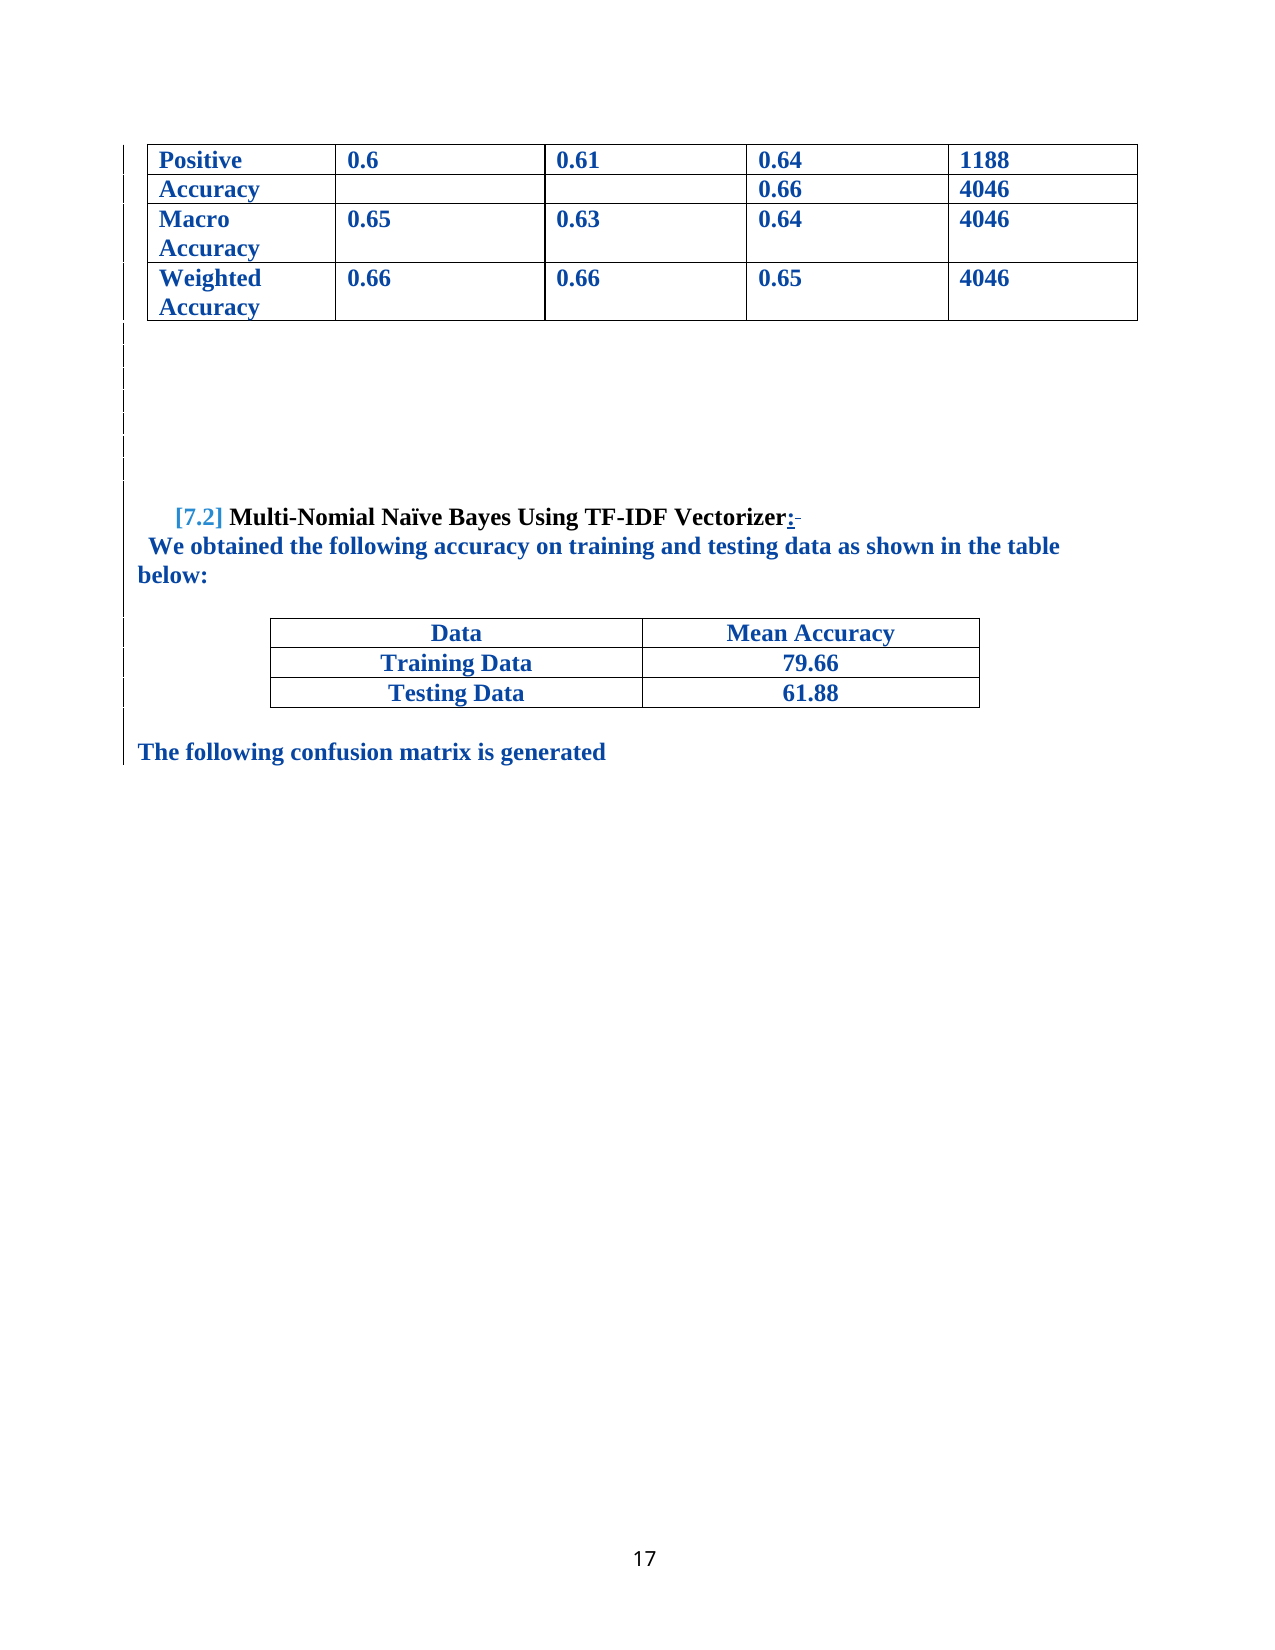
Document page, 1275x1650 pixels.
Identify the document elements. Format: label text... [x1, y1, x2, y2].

table_cell 4046 [949, 263, 1137, 320]
table_cell 4046 [949, 175, 1137, 203]
table_cell [336, 175, 544, 203]
subtitle Multi-Nomial Naïve Bayes Using TF-IDF Vectorizer [175, 502, 1137, 531]
table_cell 0.64 [747, 204, 948, 262]
table_header Data [271, 619, 642, 647]
table_cell 0.66 [747, 175, 948, 203]
table_cell 0.66 [546, 263, 746, 320]
table_cell 61.88 [643, 678, 979, 707]
table_cell Macro Accuracy [148, 204, 335, 262]
table_header Mean Accuracy [643, 619, 979, 647]
table_cell [546, 175, 746, 203]
table_cell 0.63 [546, 204, 746, 262]
table_cell Positive [148, 145, 335, 173]
table_cell 4046 [949, 204, 1137, 262]
table_cell Weighted Accuracy [148, 263, 335, 320]
table_cell 1188 [949, 145, 1137, 173]
table_cell Testing Data [271, 678, 642, 707]
text The following confusion matrix is generated [137, 737, 1137, 765]
table_cell Accuracy [148, 175, 335, 203]
table_cell 0.65 [747, 263, 948, 320]
text We obtained the following accuracy on training and testing data as shown in the table below: [137, 531, 1137, 589]
table_cell Training Data [271, 648, 642, 677]
table_cell 0.64 [747, 145, 948, 173]
table_cell 79.66 [643, 648, 979, 677]
table_cell 0.66 [336, 263, 544, 320]
table_cell 0.65 [336, 204, 544, 262]
table_cell 0.61 [546, 145, 746, 173]
table_cell 0.6 [336, 145, 544, 173]
